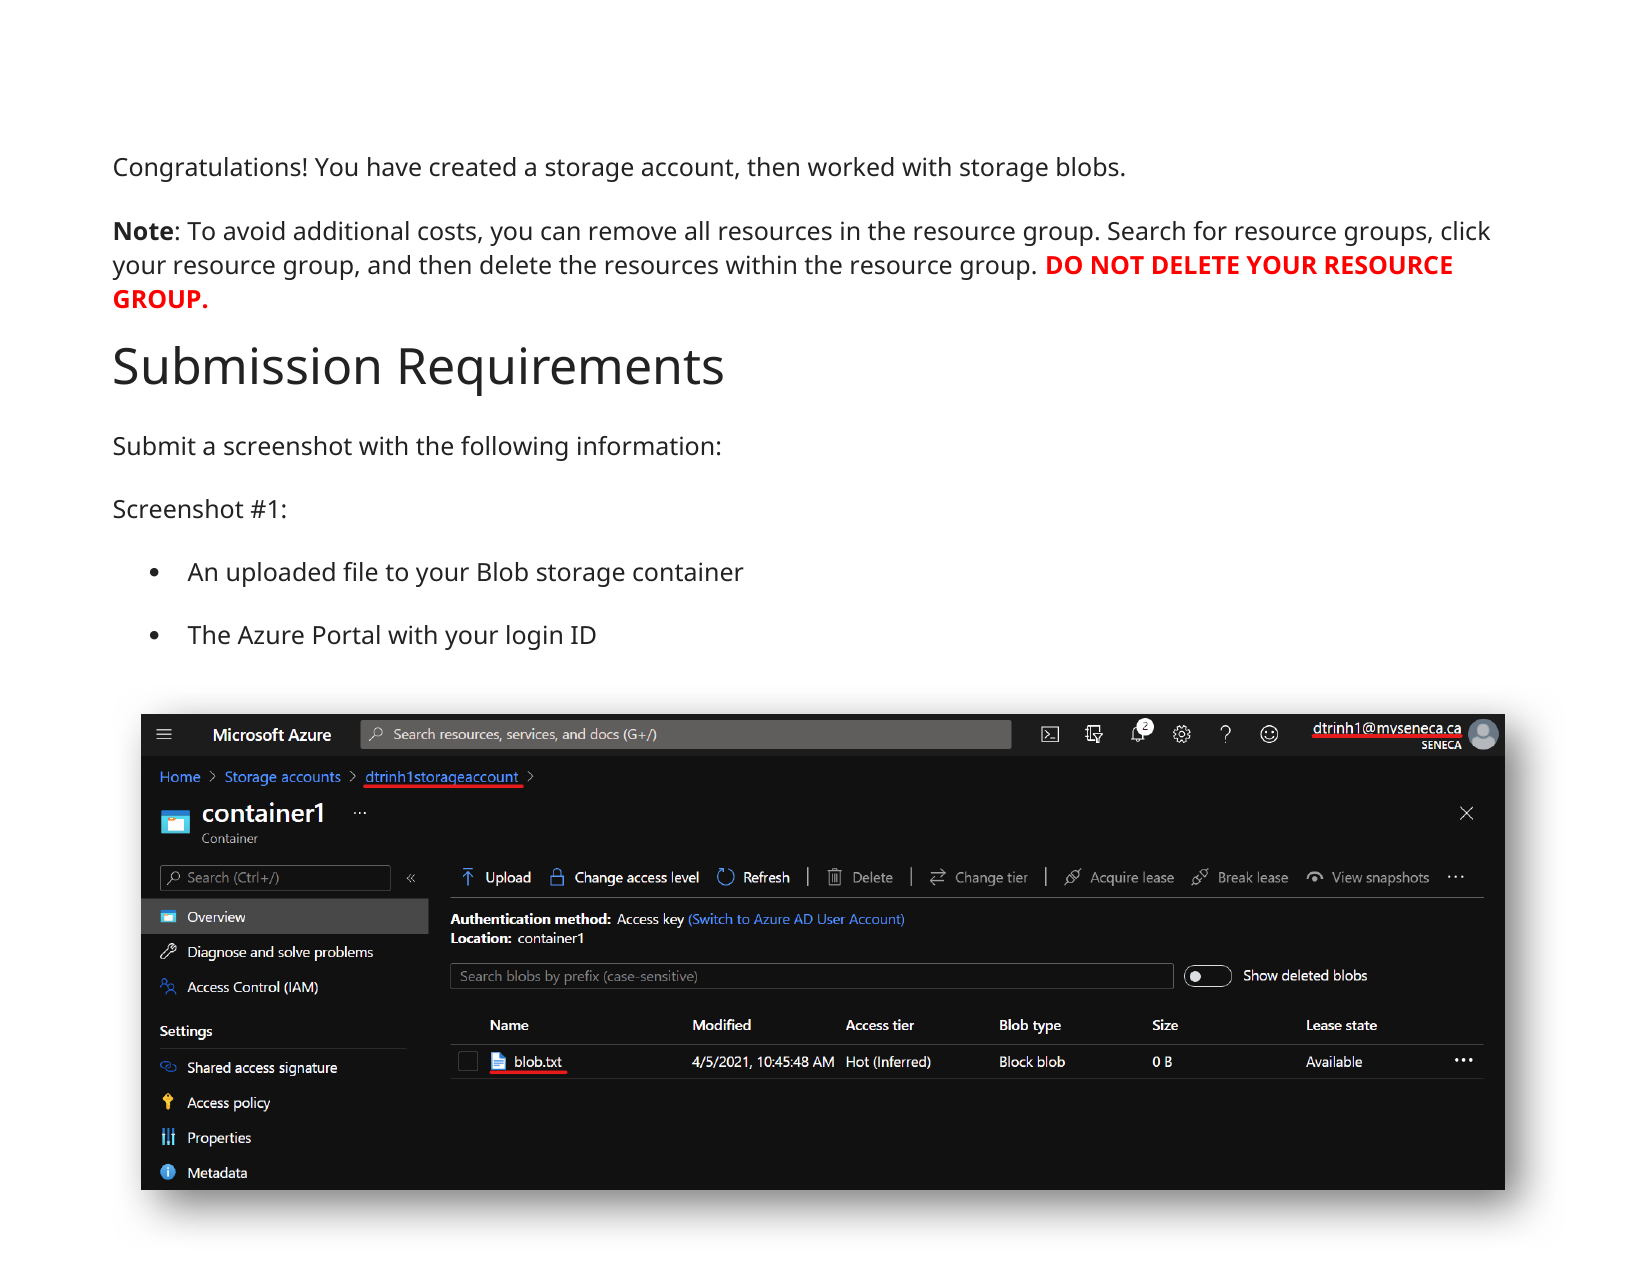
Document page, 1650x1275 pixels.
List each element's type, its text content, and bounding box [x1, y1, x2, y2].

text Screenshot #1: [112, 492, 1537, 526]
text Congratulations! You have created a storage account, then worked with storage blobs. [112, 150, 1537, 184]
subtitle Submission Requirements [112, 331, 1537, 399]
text Submit a screenshot with the following information: [112, 428, 1537, 462]
list An uploaded file to your Blob storage container [150, 555, 1537, 589]
text Note: To avoid additional costs, you can remove all resources in the resource group. Search for resource groups, click your resource group, and then delete the resources within the resource group. DO NOT DELETE YOUR RESOURCE GROUP. [112, 213, 1537, 315]
picture [141, 714, 1505, 1190]
list The Azure Portal with your login ID [150, 618, 1537, 652]
